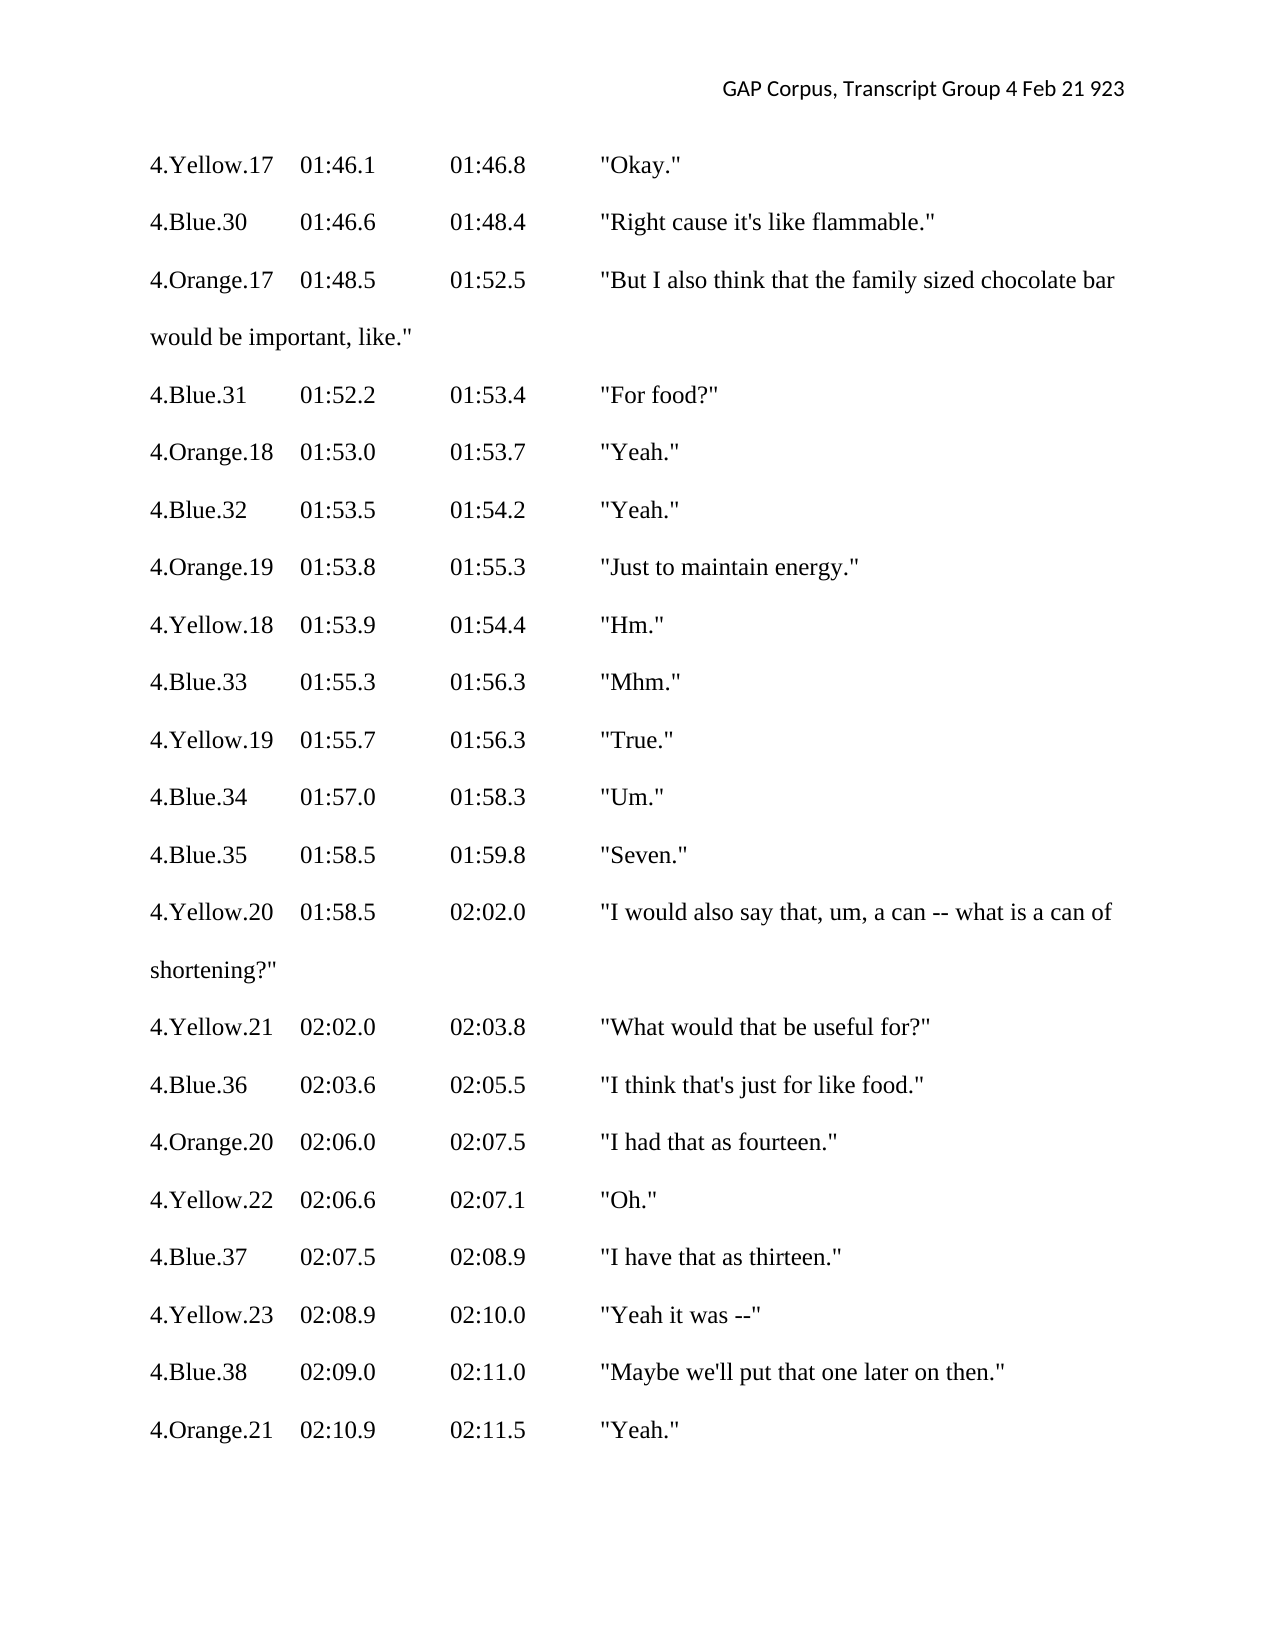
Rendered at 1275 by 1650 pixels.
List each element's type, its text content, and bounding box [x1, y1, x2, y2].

text 4.Yellow.21 02:02.0 02:03.8 "What would that be useful for?" [150, 1012, 1125, 1041]
text 4.Blue.30 01:46.6 01:48.4 "Right cause it's like flammable." [150, 207, 1125, 236]
text 4.Blue.36 02:03.6 02:05.5 "I think that's just for like food." [150, 1070, 1125, 1099]
text 4.Blue.34 01:57.0 01:58.3 "Um." [150, 782, 1125, 811]
text 4.Orange.20 02:06.0 02:07.5 "I had that as fourteen." [150, 1127, 1125, 1156]
text 4.Blue.31 01:52.2 01:53.4 "For food?" [150, 380, 1125, 409]
text 4.Orange.21 02:10.9 02:11.5 "Yeah." [150, 1415, 1125, 1444]
text 4.Blue.37 02:07.5 02:08.9 "I have that as thirteen." [150, 1242, 1125, 1271]
text 4.Orange.19 01:53.8 01:55.3 "Just to maintain energy." [150, 552, 1125, 581]
text 4.Blue.33 01:55.3 01:56.3 "Mhm." [150, 667, 1125, 696]
text 4.Yellow.23 02:08.9 02:10.0 "Yeah it was --" [150, 1300, 1125, 1329]
text 4.Yellow.18 01:53.9 01:54.4 "Hm." [150, 610, 1125, 639]
text 4.Blue.35 01:58.5 01:59.8 "Seven." [150, 840, 1125, 869]
text 4.Blue.32 01:53.5 01:54.2 "Yeah." [150, 495, 1125, 524]
text 4.Yellow.22 02:06.6 02:07.1 "Oh." [150, 1185, 1125, 1214]
text 4.Orange.17 01:48.5 01:52.5 "But I also think that the family sized chocolate bar would be important, like." [150, 265, 1125, 351]
text 4.Blue.38 02:09.0 02:11.0 "Maybe we'll put that one later on then." [150, 1357, 1125, 1386]
text 4.Yellow.19 01:55.7 01:56.3 "True." [150, 725, 1125, 754]
text 4.Yellow.20 01:58.5 02:02.0 "I would also say that, um, a can -- what is a can of shortening?" [150, 897, 1125, 984]
text 4.Yellow.17 01:46.1 01:46.8 "Okay." [150, 150, 1125, 179]
text 4.Orange.18 01:53.0 01:53.7 "Yeah." [150, 437, 1125, 466]
